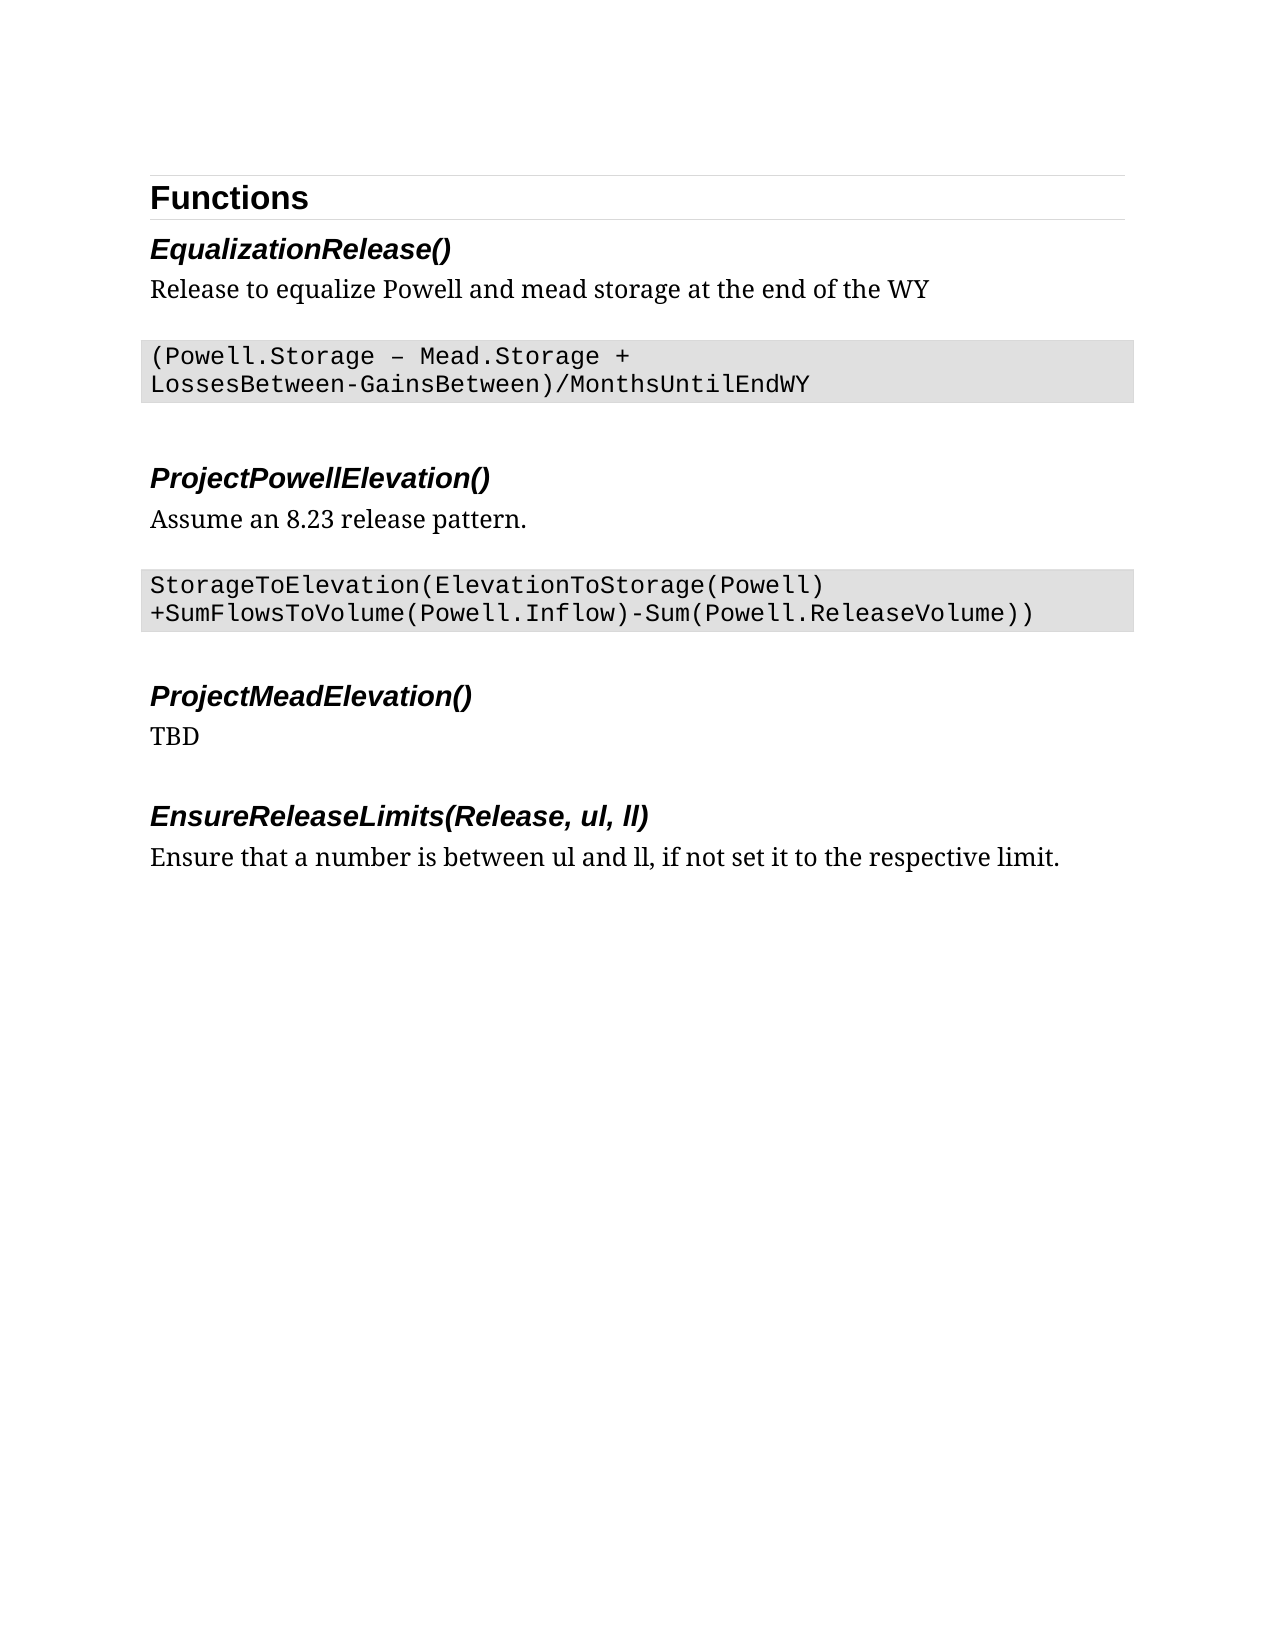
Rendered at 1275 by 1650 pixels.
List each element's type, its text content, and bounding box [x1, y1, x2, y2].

text Assume an 8.23 release pattern. [150, 501, 1125, 535]
subtitle ProjectMeadElevation() [150, 679, 1125, 712]
text TBD [150, 719, 1125, 753]
text Ensure that a number is between ul and ll, if not set it to the respective limit. [150, 839, 1125, 873]
subtitle ProjectPowellElevation() [150, 462, 1125, 495]
subtitle EnsureReleaseLimits(Release, ul, ll) [150, 799, 1125, 833]
subtitle EqualizationRelease() [150, 232, 1125, 266]
text Release to equalize Powell and mead storage at the end of the WY [150, 272, 1125, 306]
subtitle Functions [150, 176, 1125, 219]
text (Powell.Storage – Mead.Storage + LossesBetween-GainsBetween)/MonthsUntilEndWY [142, 341, 1133, 402]
text StorageToElevation(ElevationToStorage(Powell)+SumFlowsToVolume(Powell.Inflow)-Sum(Powell.ReleaseVolume)) [142, 571, 1133, 631]
